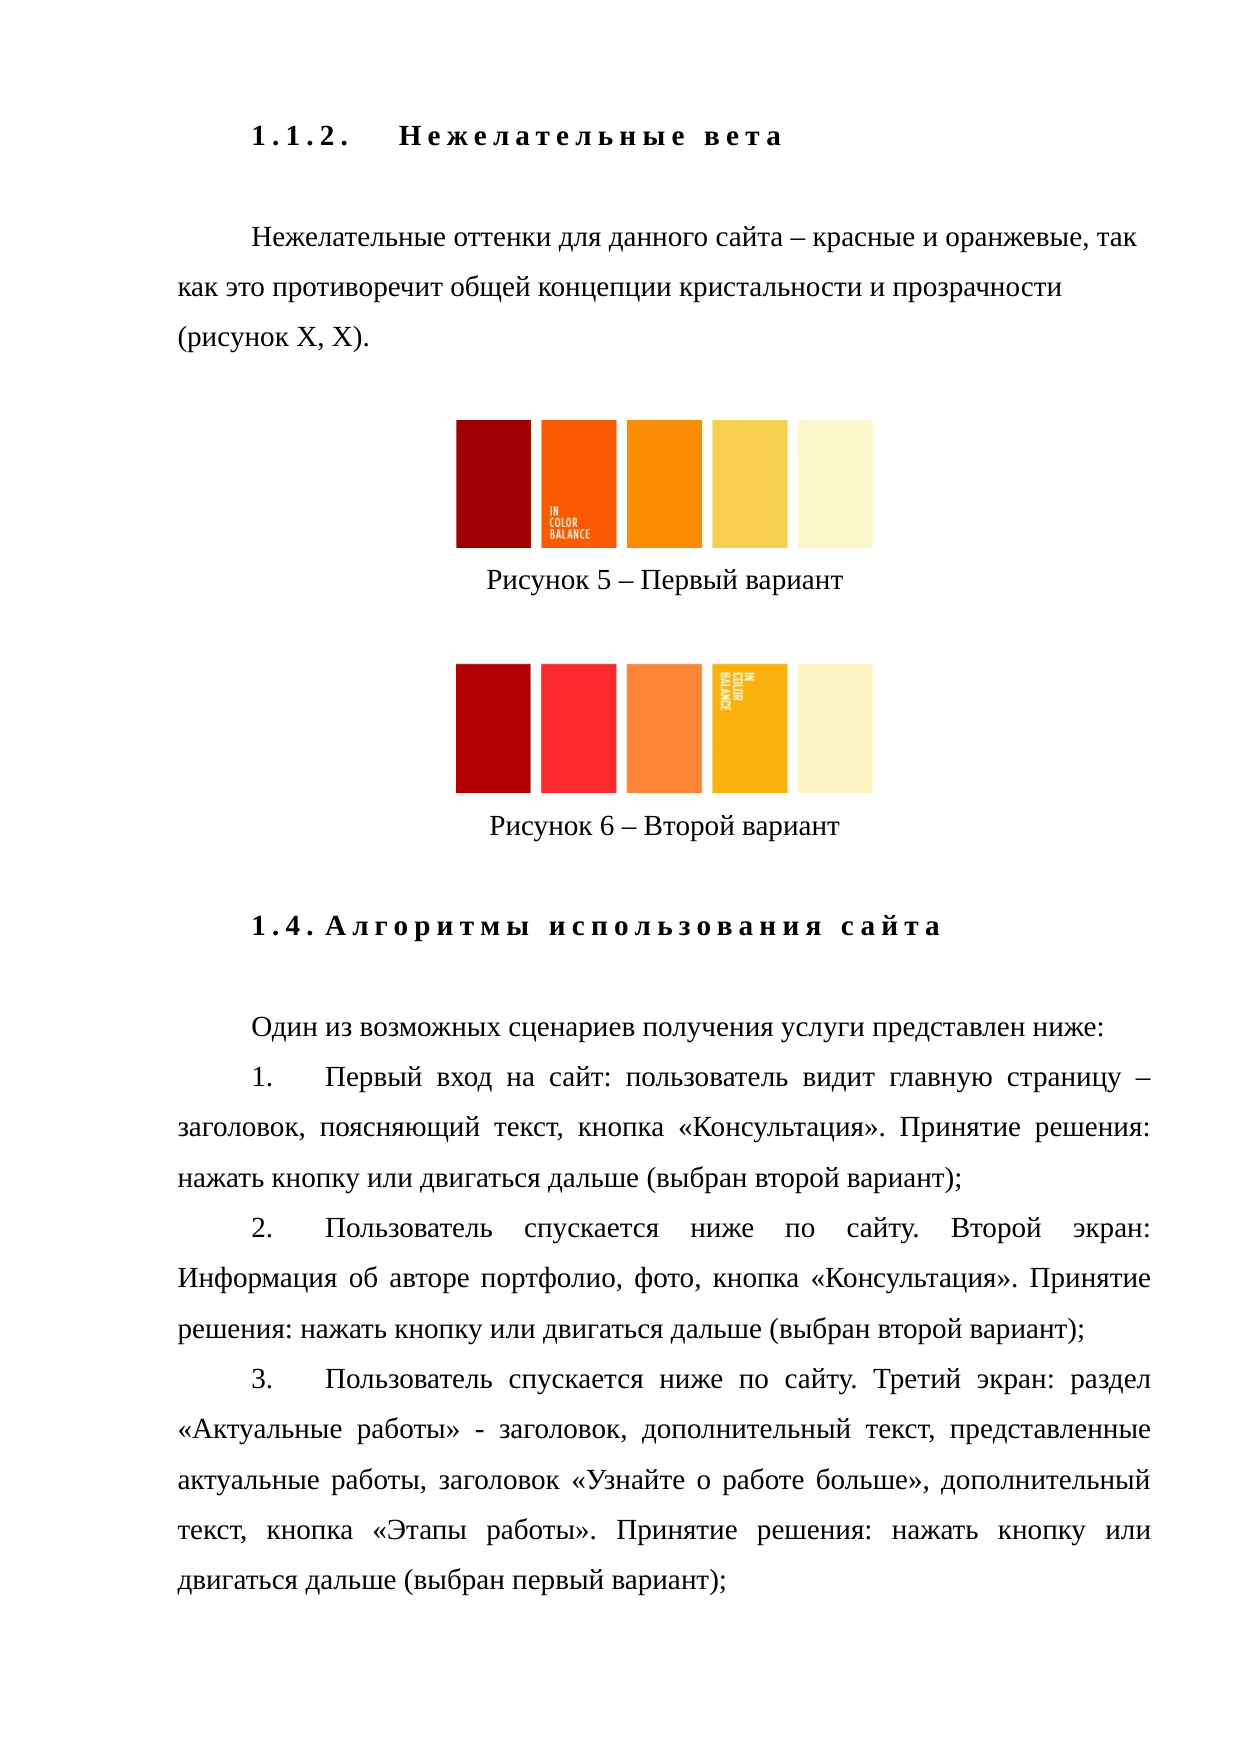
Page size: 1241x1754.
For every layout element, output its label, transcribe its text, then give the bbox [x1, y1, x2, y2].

text Нежелательные оттенки для данного сайта – красные и оранжевые, так как это противоречит общей концепции кристальности и прозрачности (рисунок X, X). [177, 219, 1152, 353]
text Нежелательные вета [177, 118, 1152, 152]
text Рисунок 6 – Второй вариант [177, 808, 1152, 841]
text Алгоритмы использования сайта [177, 908, 1152, 942]
text Один из возможных сценариев получения услуги представлен ниже: [177, 1009, 1152, 1042]
picture [456, 663, 872, 793]
list Пользователь спускается ниже по сайту. Третий экран: раздел «Актуальные работы» - заголовок, дополнительный текст, представленные актуальные работы, заголовок «Узнайте о работе больше», дополнительный текст, кнопка «Этапы работы». Принятие решения: нажать кнопку или двигаться дальше (выбран первый вариант); [177, 1361, 1152, 1596]
list Первый вход на сайт: пользователь видит главную страницу – заголовок, поясняющий текст, кнопка «Консультация». Принятие решения: нажать кнопку или двигаться дальше (выбран второй вариант); [177, 1059, 1152, 1193]
text Рисунок 5 – Первый вариант [177, 562, 1152, 596]
list Пользователь спускается ниже по сайту. Второй экран: Информация об авторе портфолио, фото, кнопка «Консультация». Принятие решения: нажать кнопку или двигаться дальше (выбран второй вариант); [177, 1210, 1152, 1344]
picture [456, 420, 873, 548]
